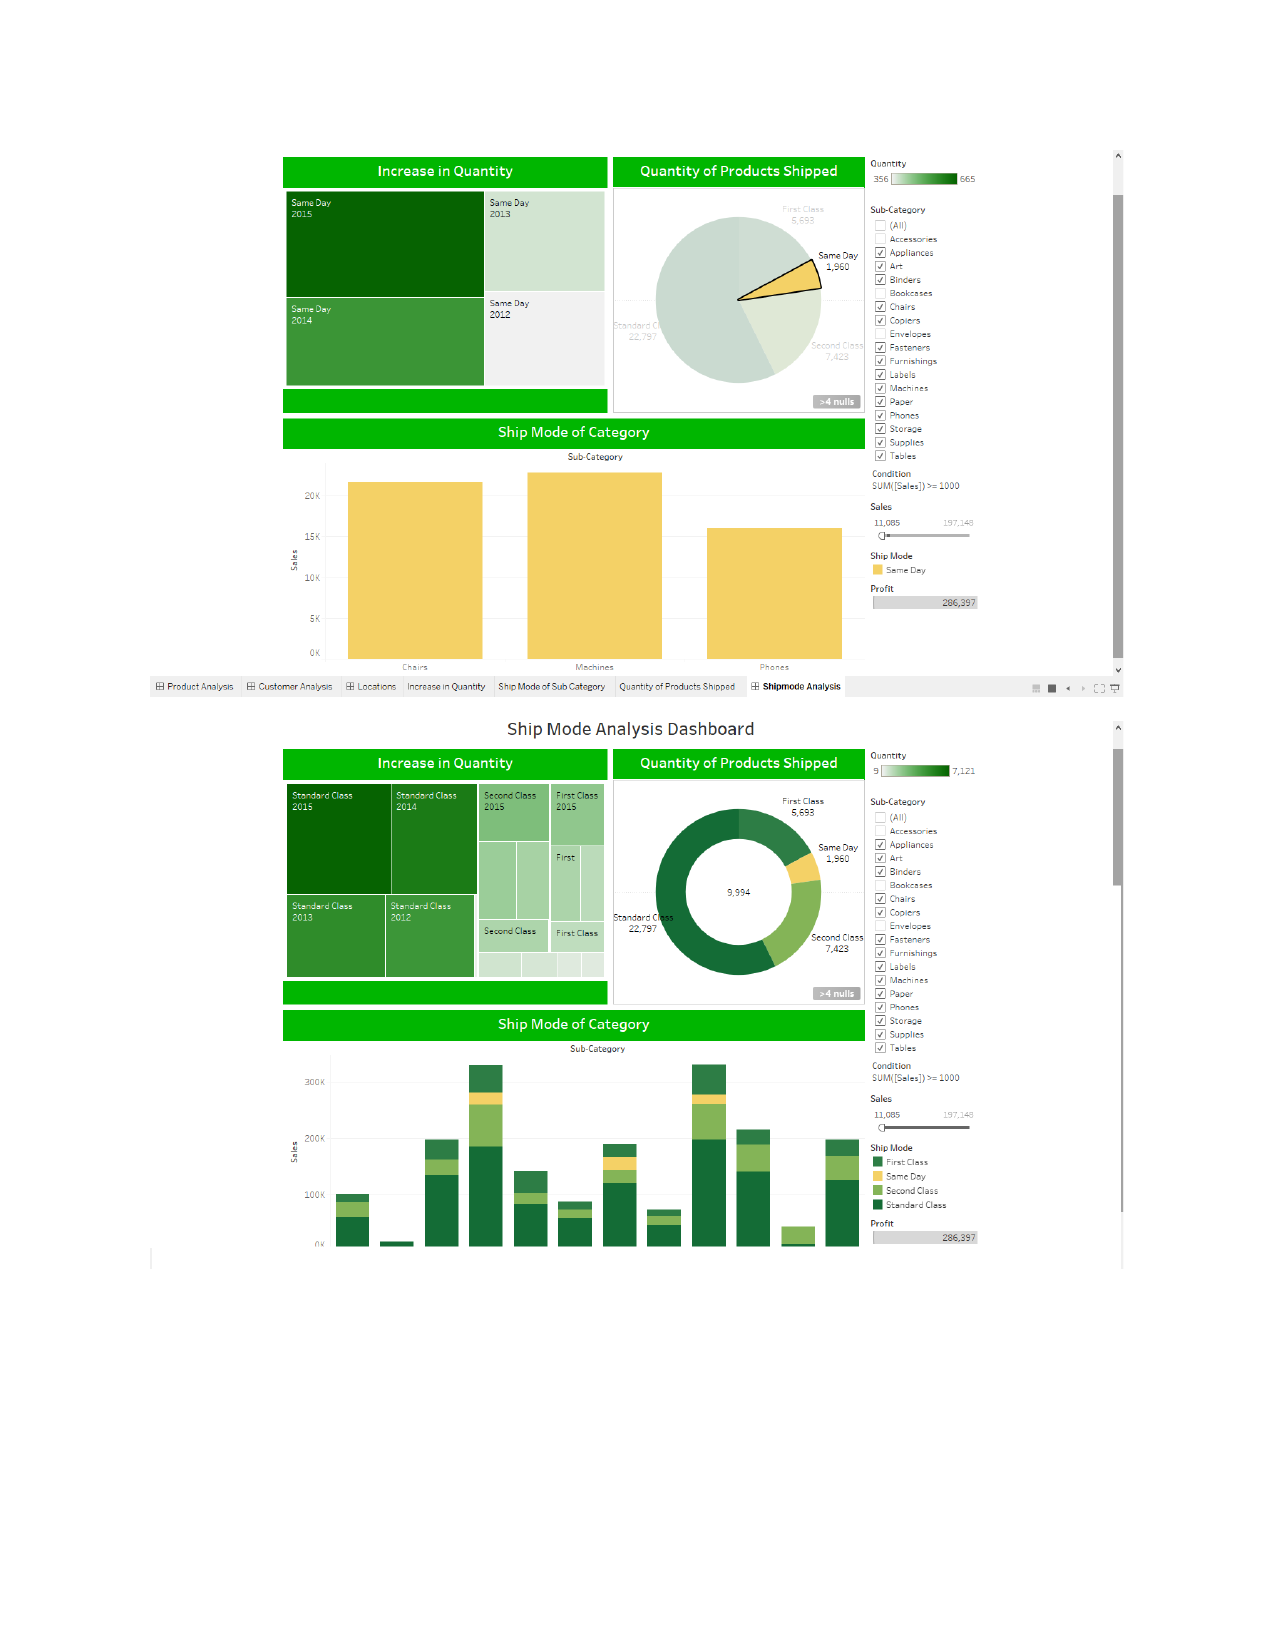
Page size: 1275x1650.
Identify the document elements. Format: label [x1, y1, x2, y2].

picture [150, 721, 1124, 1269]
picture [150, 150, 1124, 697]
